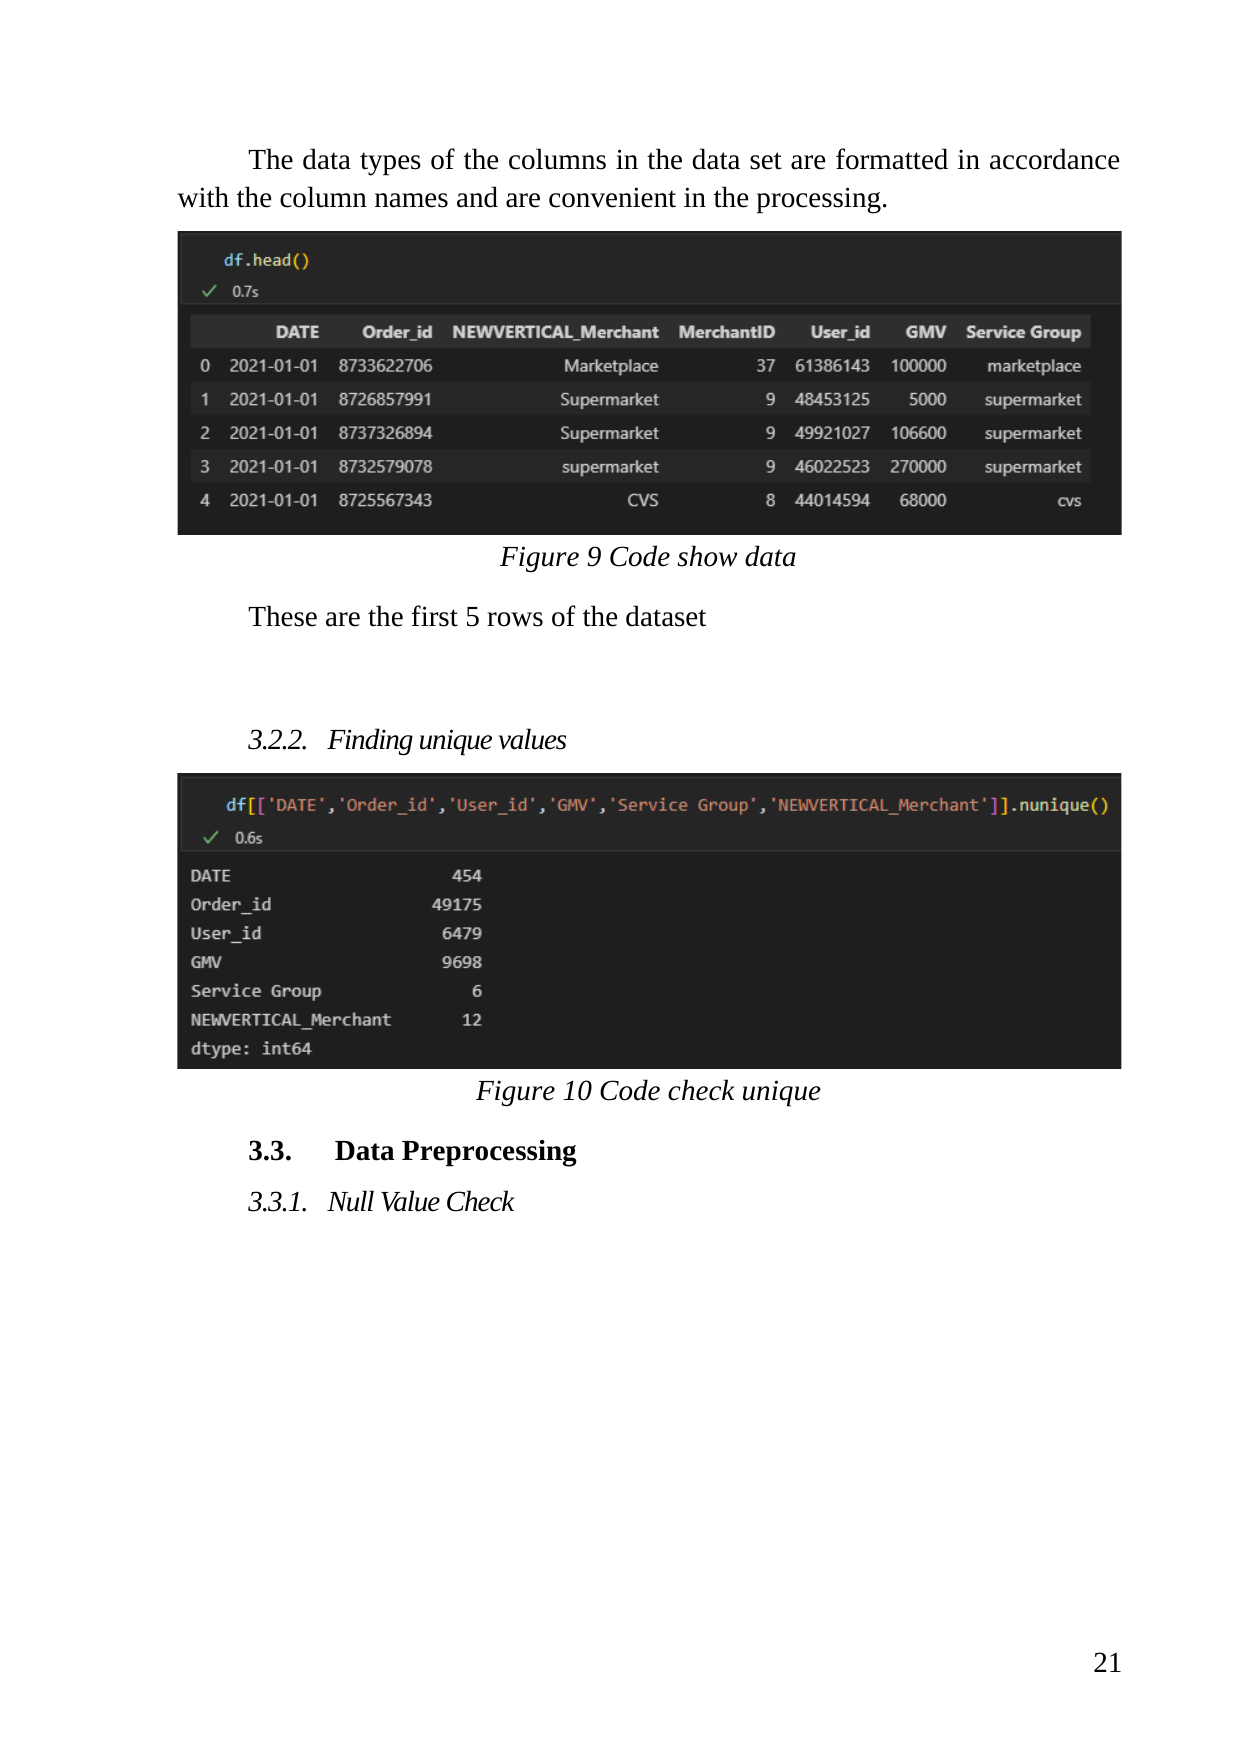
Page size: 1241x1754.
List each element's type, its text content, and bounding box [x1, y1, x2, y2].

subtitle The data types of the columns in the data set are formatted in accordance with the column names and are convenient in the processing. [177, 142, 1122, 214]
title Finding unique values [248, 722, 1122, 756]
picture [177, 773, 1122, 1069]
subtitle These are the first 5 rows of the dataset [177, 599, 1122, 632]
title Null Value Check [248, 1184, 1122, 1217]
picture [177, 231, 1122, 535]
subtitle Data Preprocessing [248, 1133, 1122, 1166]
